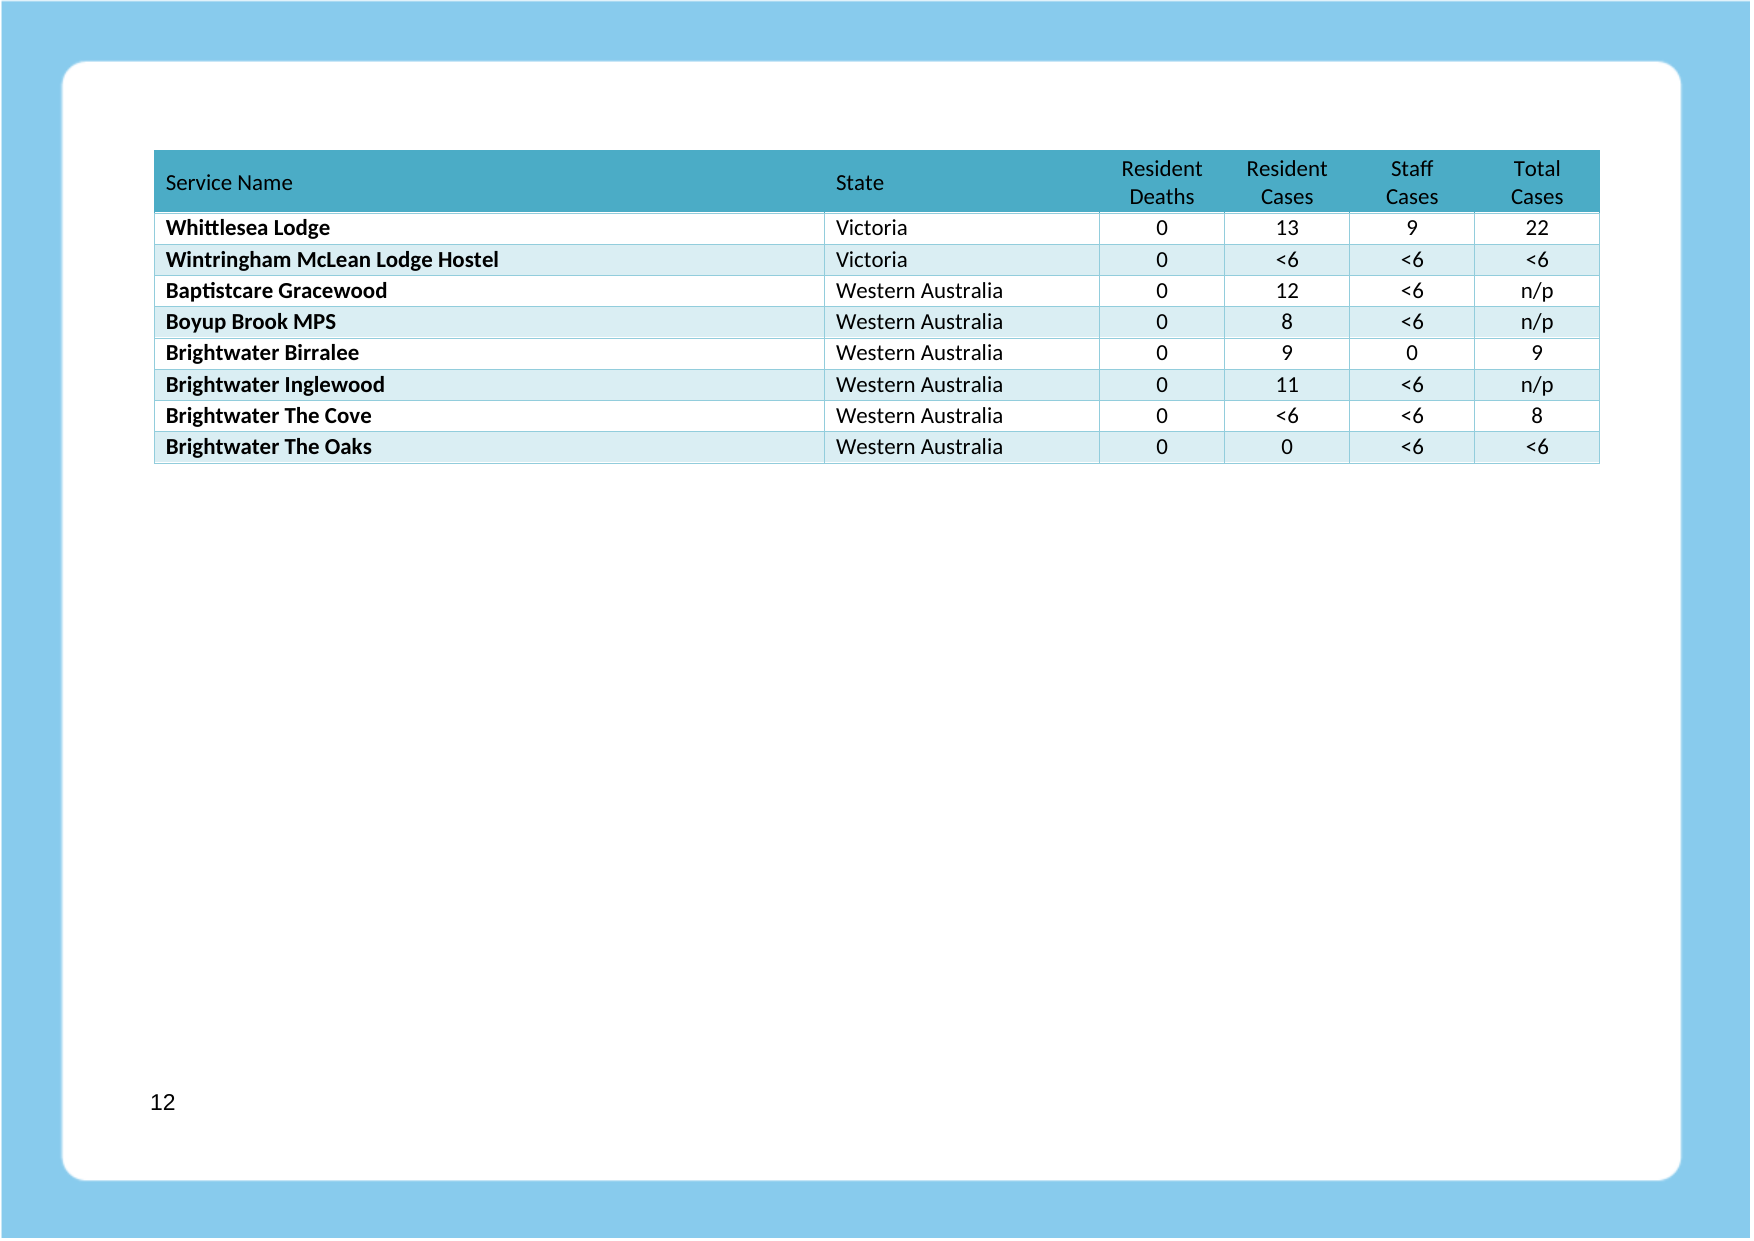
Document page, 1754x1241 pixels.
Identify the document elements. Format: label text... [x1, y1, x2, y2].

table_cell <6 [1350, 401, 1474, 431]
picture [3, 2, 1750, 1238]
table_cell 0 [1350, 339, 1474, 369]
table_cell Whittlesea Lodge [155, 214, 824, 244]
table_cell Western Australia [825, 370, 1099, 400]
table_cell 0 [1100, 245, 1224, 275]
table_cell <6 [1350, 432, 1474, 462]
table_cell <6 [1350, 276, 1474, 306]
table_cell 0 [1100, 401, 1224, 431]
table_cell <6 [1475, 432, 1599, 462]
table_header State [825, 151, 1099, 212]
table_cell Wintringham McLean Lodge Hostel [155, 245, 824, 275]
table_cell 0 [1100, 307, 1224, 337]
table_cell 0 [1225, 432, 1349, 462]
table_header Staff Cases [1350, 151, 1474, 212]
table_cell <6 [1350, 307, 1474, 337]
table_cell 8 [1225, 307, 1349, 337]
table_cell Brightwater The Cove [155, 401, 824, 431]
table_cell n/p [1475, 276, 1599, 306]
table_cell Western Australia [825, 339, 1099, 369]
table_cell <6 [1350, 370, 1474, 400]
table_cell Western Australia [825, 432, 1099, 462]
table_header Service Name [155, 151, 824, 212]
table_cell 13 [1225, 214, 1349, 244]
table_cell n/p [1475, 307, 1599, 337]
table_cell Western Australia [825, 401, 1099, 431]
table_cell Baptistcare Gracewood [155, 276, 824, 306]
table_cell Victoria [825, 214, 1099, 244]
table_cell <6 [1225, 245, 1349, 275]
table_cell 0 [1100, 432, 1224, 462]
table_cell <6 [1225, 401, 1349, 431]
table_cell 0 [1100, 370, 1224, 400]
table_cell 0 [1100, 276, 1224, 306]
table_cell 0 [1100, 214, 1224, 244]
table_cell n/p [1475, 370, 1599, 400]
table_cell 9 [1475, 339, 1599, 369]
table_header Total Cases [1475, 151, 1599, 212]
table_cell <6 [1475, 245, 1599, 275]
table_cell 12 [1225, 276, 1349, 306]
table_cell 9 [1225, 339, 1349, 369]
table_cell <6 [1350, 245, 1474, 275]
table_cell Western Australia [825, 307, 1099, 337]
table_header Resident Deaths [1100, 151, 1224, 212]
table_cell Brightwater The Oaks [155, 432, 824, 462]
table_cell Brightwater Inglewood [155, 370, 824, 400]
table_cell 9 [1350, 214, 1474, 244]
table_cell Brightwater Birralee [155, 339, 824, 369]
table_cell Western Australia [825, 276, 1099, 306]
table_cell 0 [1100, 339, 1224, 369]
table_cell 8 [1475, 401, 1599, 431]
table_header Resident Cases [1225, 151, 1349, 212]
table_cell 11 [1225, 370, 1349, 400]
table_cell 22 [1475, 214, 1599, 244]
table_cell Boyup Brook MPS [155, 307, 824, 337]
table_cell Victoria [825, 245, 1099, 275]
